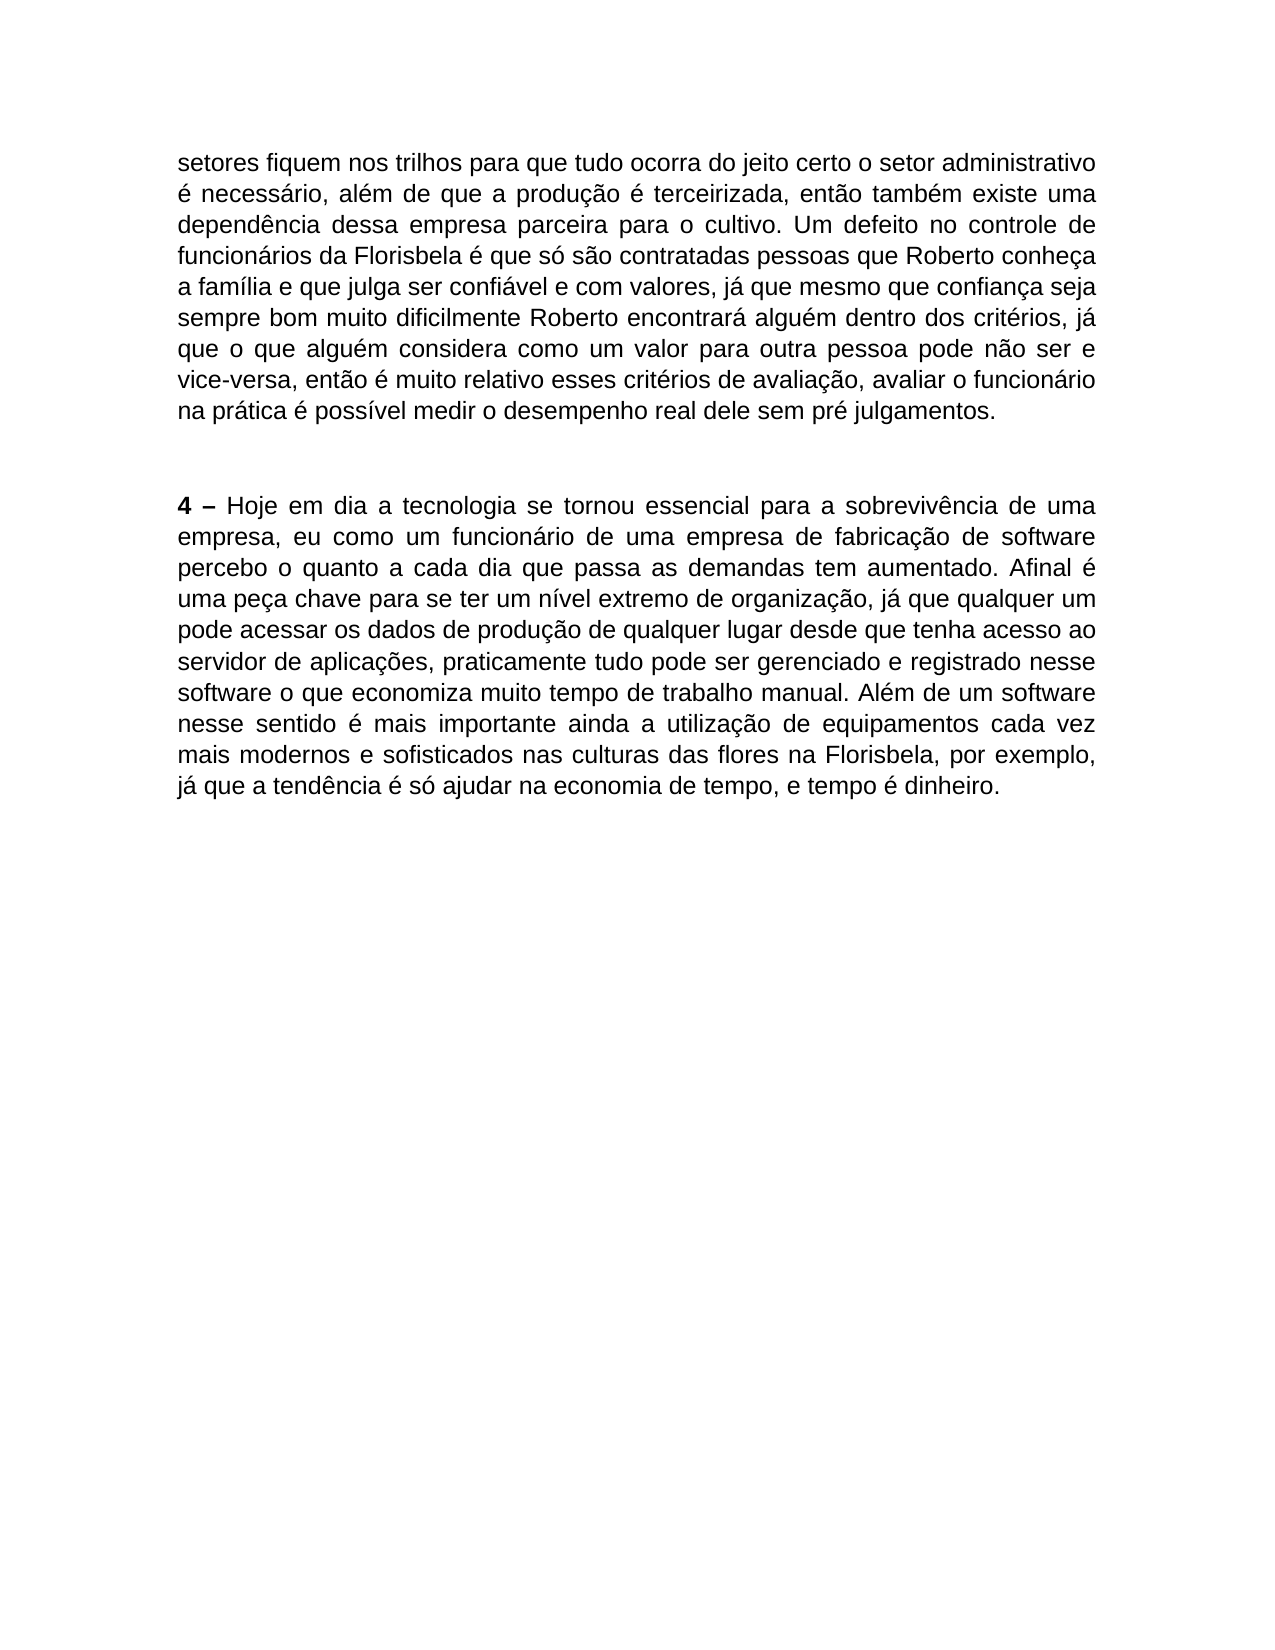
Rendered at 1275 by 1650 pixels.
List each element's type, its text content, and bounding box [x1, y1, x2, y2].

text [177, 148, 1098, 425]
text 4 – Hoje em dia a tecnologia se tornou essencial para a sobrevivência de uma empresa, eu como um funcionário de uma empresa de fabricação de software percebo o quanto a cada dia que passa as demandas tem aumentado. Afinal é uma peça chave para se ter um nível extremo de organização, já que qualquer um pode acessar os dados de produção de qualquer lugar desde que tenha acesso ao servidor de aplicações, praticamente tudo pode ser gerenciado e registrado nesse software o que economiza muito tempo de trabalho manual. Além de um software nesse sentido é mais importante ainda a utilização de equipamentos cada vez mais modernos e sofisticados nas culturas das flores na Florisbela, por exemplo, já que a tendência é só ajudar na economia de tempo, e tempo é dinheiro. [177, 491, 1098, 799]
